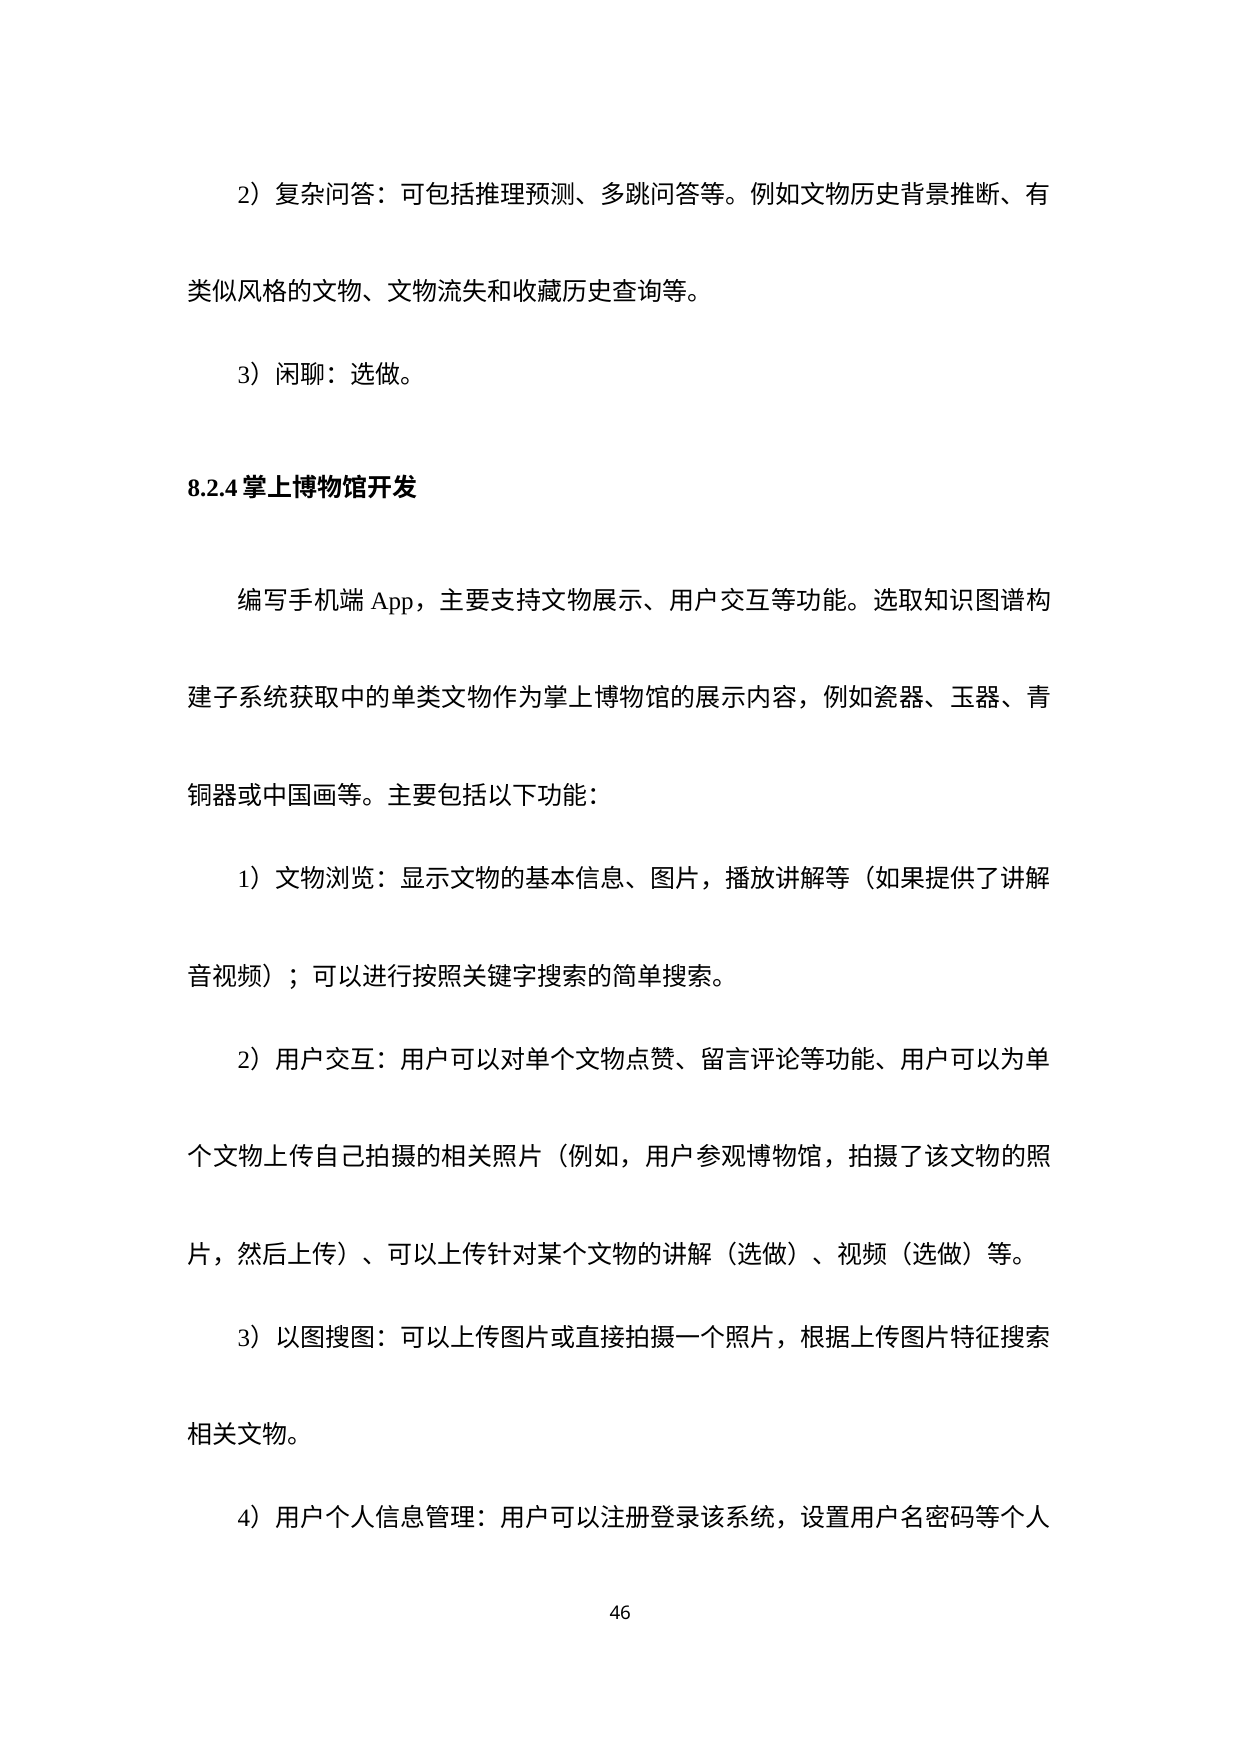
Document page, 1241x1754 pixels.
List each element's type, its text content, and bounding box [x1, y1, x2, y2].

subtitle 8.2.4掌上博物馆开发 [187, 453, 1053, 518]
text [187, 1483, 1053, 1548]
text 1）文物浏览：显示文物的基本信息、图片，播放讲解等（如果提供了讲解音视频）；可以进行按照关键字搜索的简单搜索。 [187, 844, 1053, 1007]
text 3）以图搜图：可以上传图片或直接拍摄一个照片，根据上传图片特征搜索相关文物。 [187, 1303, 1053, 1465]
text 编写手机端App，主要支持文物展示、用户交互等功能。选取知识图谱构建子系统获取中的单类文物作为掌上博物馆的展示内容，例如瓷器、玉器、青铜器或中国画等。主要包括以下功能： [187, 566, 1053, 826]
text 2）复杂问答：可包括推理预测、多跳问答等。例如文物历史背景推断、有类似风格的文物、文物流失和收藏历史查询等。 [187, 160, 1053, 322]
text 2）用户交互：用户可以对单个文物点赞、留言评论等功能、用户可以为单个文物上传自己拍摄的相关照片（例如，用户参观博物馆，拍摄了该文物的照片，然后上传）、可以上传针对某个文物的讲解（选做）、视频（选做）等。 [187, 1025, 1053, 1285]
text 3）闲聊：选做。 [187, 340, 1053, 405]
